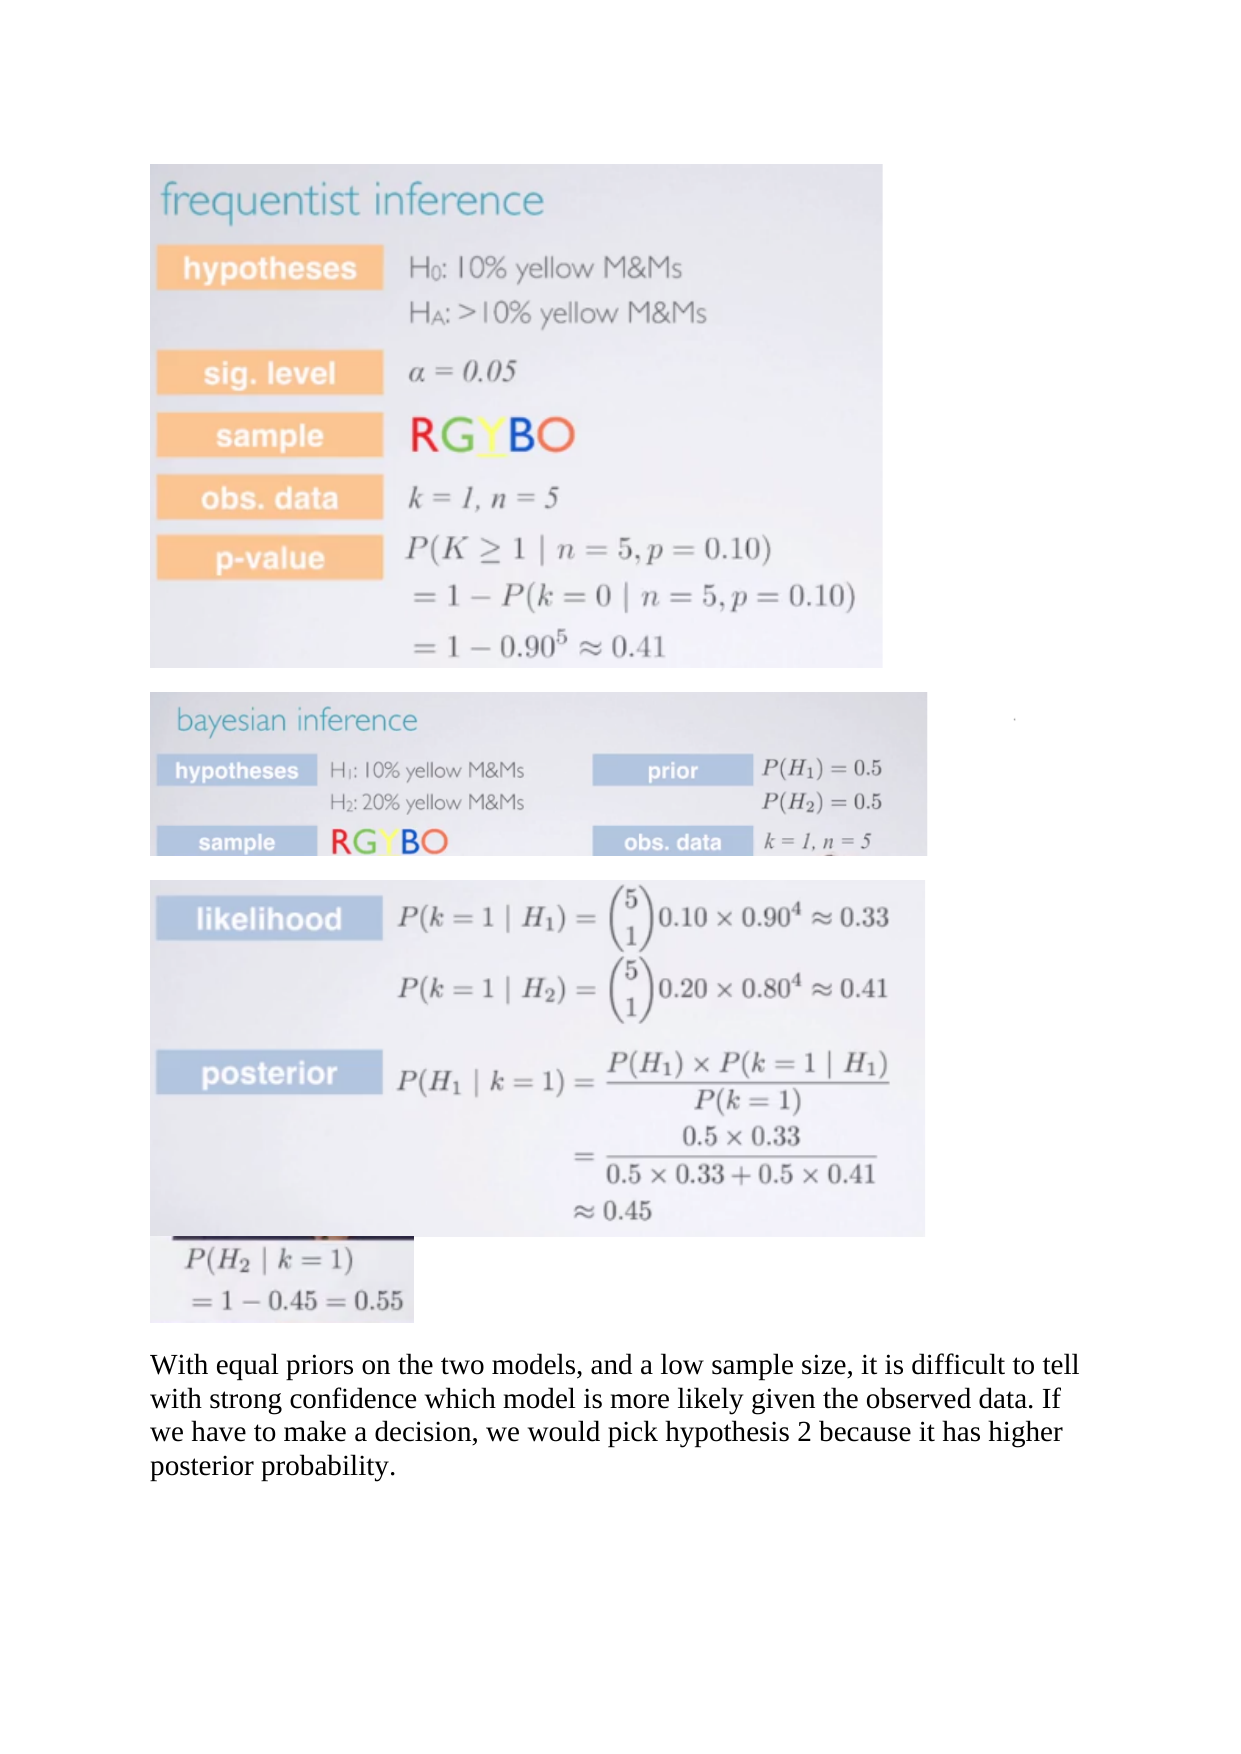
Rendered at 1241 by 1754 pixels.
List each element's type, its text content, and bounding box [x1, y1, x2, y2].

picture [150, 164, 883, 668]
picture [150, 880, 926, 1323]
text With equal priors on the two models, and a low sample size, it is difficult to tell with strong confidence which model is more likely given the observed data. If we have to make a decision, we would pick hypothesis 2 because it has higher posterior probability. [150, 1347, 1090, 1481]
picture [150, 692, 1016, 856]
